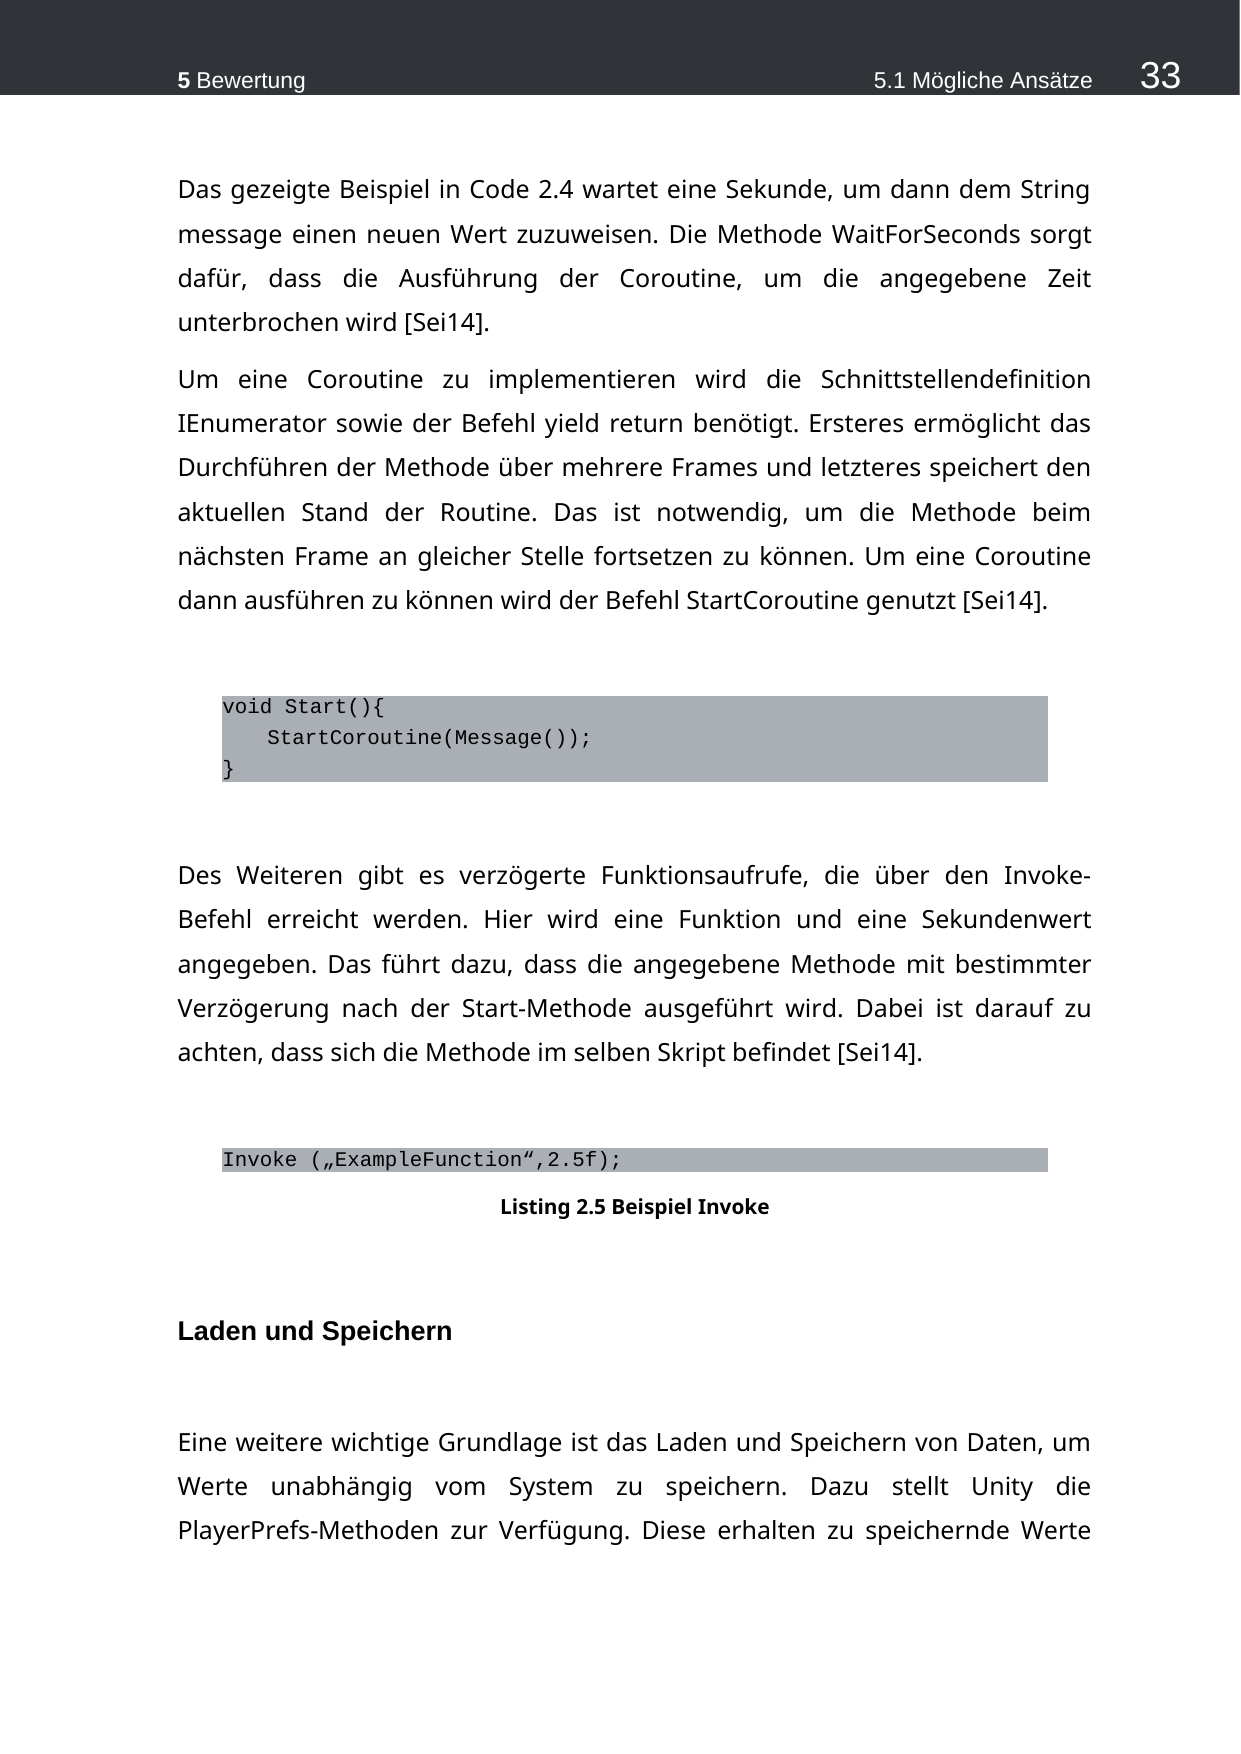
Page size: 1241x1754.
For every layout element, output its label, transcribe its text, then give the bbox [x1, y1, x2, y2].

text Invoke („ExampleFunction“,2.5f); [222, 1148, 1048, 1172]
text Des Weiteren gibt es verzögerte Funktionsaufrufe, die über den Invoke-Befehl erreicht werden. Hier wird eine Funktion und eine Sekundenwert angegeben. Das führt dazu, dass die angegebene Methode mit bestimmter Verzögerung nach der Start-Methode ausgeführt wird. Dabei ist darauf zu achten, dass sich die Methode im selben Skript befindet [Sei14]. [177, 858, 1092, 1069]
text Das gezeigte Beispiel in Code 2.4 wartet eine Sekunde, um dann dem String message einen neuen Wert zuzuweisen. Die Methode WaitForSeconds sorgt dafür, dass die Ausführung der Coroutine, um die angegebene Zeit unterbrochen wird [Sei14]. [177, 172, 1092, 339]
text void Start(){ [222, 696, 1048, 720]
text Laden und Speichern [177, 1314, 1092, 1346]
text Um eine Coroutine zu implementieren wird die Schnittstellendefinition IEnumerator sowie der Befehl yield return benötigt. Ersteres ermöglicht das Durchführen der Methode über mehrere Frames und letzteres speichert den aktuellen Stand der Routine. Das ist notwendig, um die Methode beim nächsten Frame an gleicher Stelle fortsetzen zu können. Um eine Coroutine dann ausführen zu können wird der Befehl StartCoroutine genutzt [Sei14]. [177, 362, 1092, 617]
text Listing 2.5 Beispiel Invoke [177, 1192, 1092, 1220]
text } [222, 758, 1048, 782]
text StartCoroutine(Message()); [222, 727, 1048, 751]
